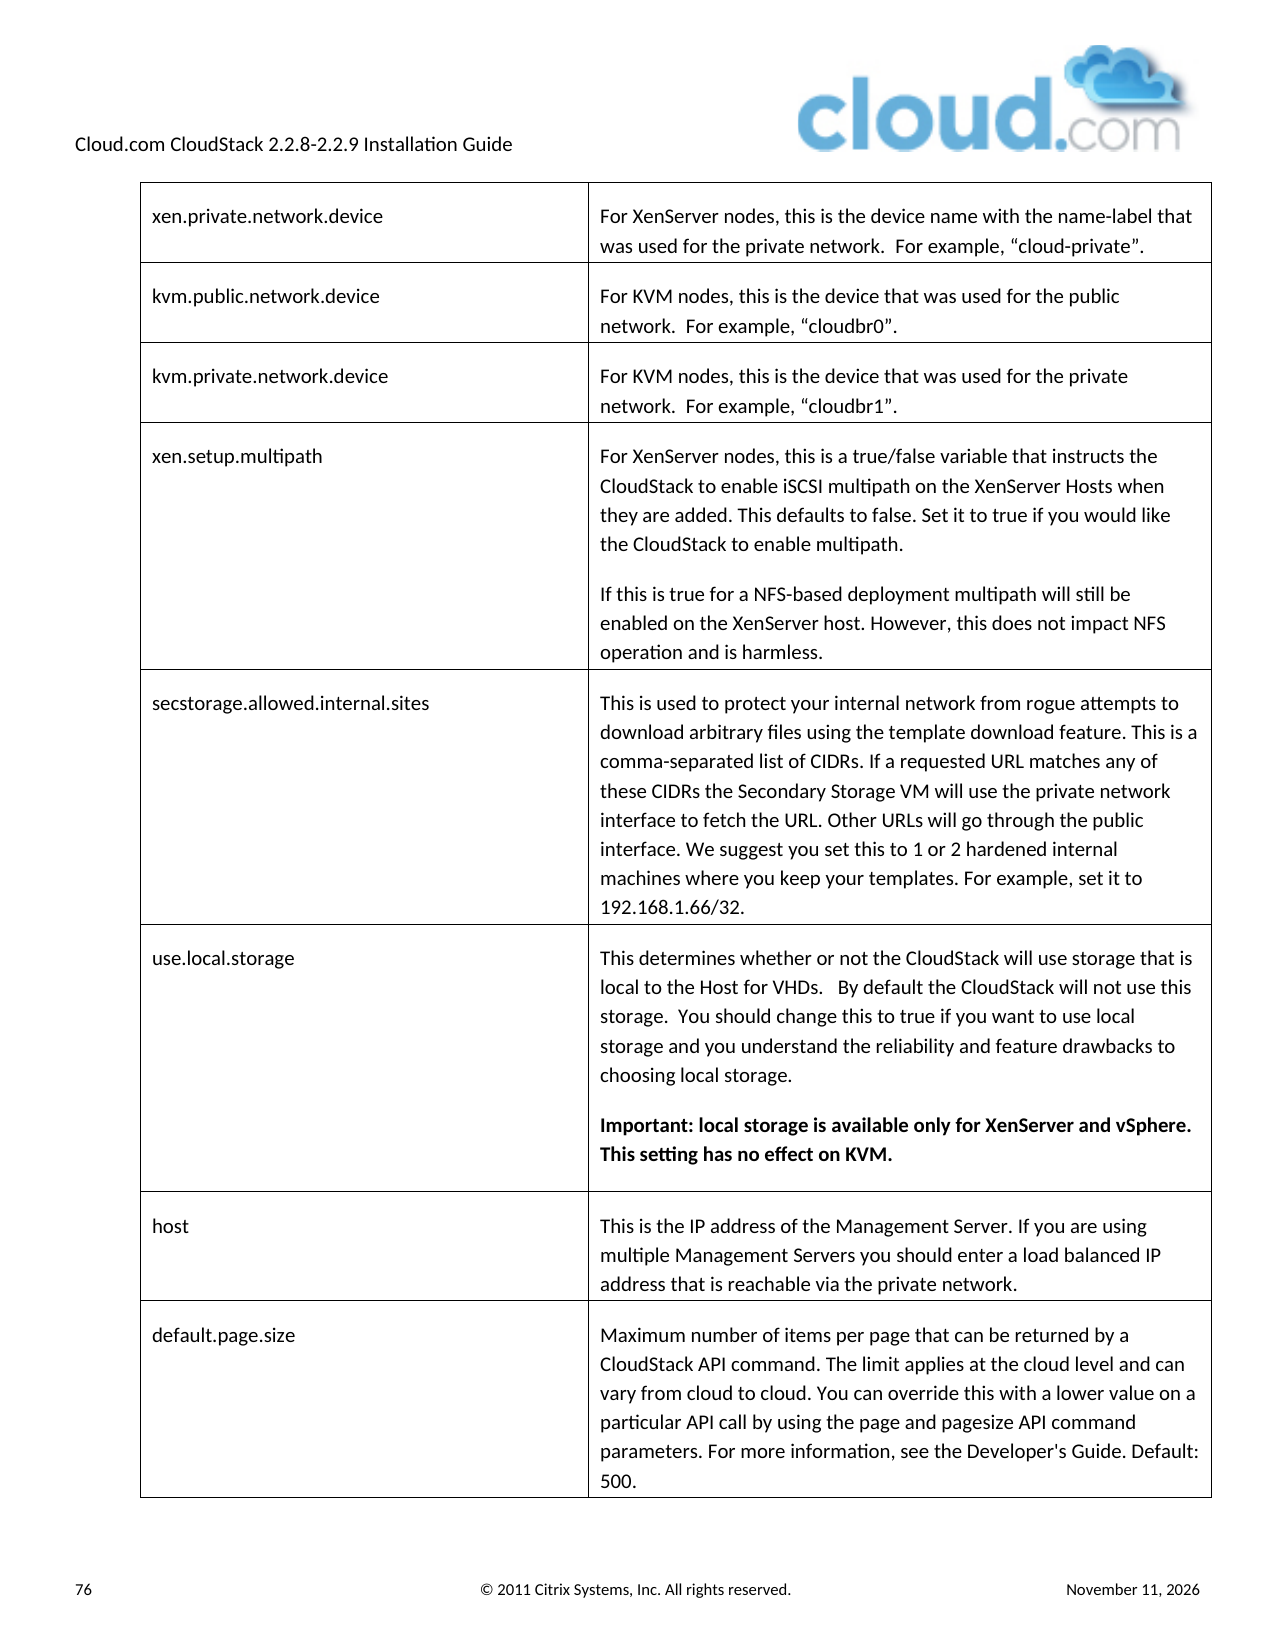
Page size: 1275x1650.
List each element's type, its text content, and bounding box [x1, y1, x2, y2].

table_cell For KVM nodes, this is the device that was used for the private network. For example, “cloudbr1”. [589, 343, 1211, 422]
picture [797, 45, 1200, 152]
table_cell xen.setup.multipath [141, 423, 588, 668]
table_cell This is the IP address of the Management Server. If you are using multiple Management Servers you should enter a load balanced IP address that is reachable via the private network. [589, 1192, 1211, 1300]
table_cell For KVM nodes, this is the device that was used for the public network. For example, “cloudbr0”. [589, 263, 1211, 342]
table_cell host [141, 1192, 588, 1300]
table_cell use.local.storage [141, 925, 588, 1191]
table_cell secstorage.allowed.internal.sites [141, 670, 588, 923]
table_cell This is used to protect your internal network from rogue attempts to download arbitrary files using the template download feature. This is a comma-separated list of CIDRs. If a requested URL matches any of these CIDRs the Secondary Storage VM will use the private network interface to fetch the URL. Other URLs will go through the public interface. We suggest you set this to 1 or 2 hardened internal machines where you keep your templates. For example, set it to 192.168.1.66/32. [589, 670, 1211, 923]
table_cell kvm.public.network.device [141, 263, 588, 342]
table_cell kvm.private.network.device [141, 343, 588, 422]
table_cell This determines whether or not the CloudStack will use storage that is local to the Host for VHDs. By default the CloudStack will not use this storage. You should change this to true if you want to use local storage and you understand the reliability and feature drawbacks to choosing local storage. Important: local storage is available only for XenServer and vSphere. This setting has no effect on KVM. [589, 925, 1211, 1191]
table_cell For XenServer nodes, this is a true/false variable that instructs the CloudStack to enable iSCSI multipath on the XenServer Hosts when they are added. This defaults to false. Set it to true if you would like the CloudStack to enable multipath. If this is true for a NFS-based deployment multipath will still be enabled on the XenServer host. However, this does not impact NFS operation and is harmless. [589, 423, 1211, 668]
table_cell xen.private.network.device [141, 183, 588, 262]
table_cell Maximum number of items per page that can be returned by a CloudStack API command. The limit applies at the cloud level and can vary from cloud to cloud. You can override this with a lower value on a particular API call by using the page and pagesize API command parameters. For more information, see the Developer's Guide. Default: 500. [589, 1301, 1211, 1497]
table_cell default.page.size [141, 1301, 588, 1497]
table_cell For XenServer nodes, this is the device name with the name-label that was used for the private network. For example, “cloud-private”. [589, 183, 1211, 262]
